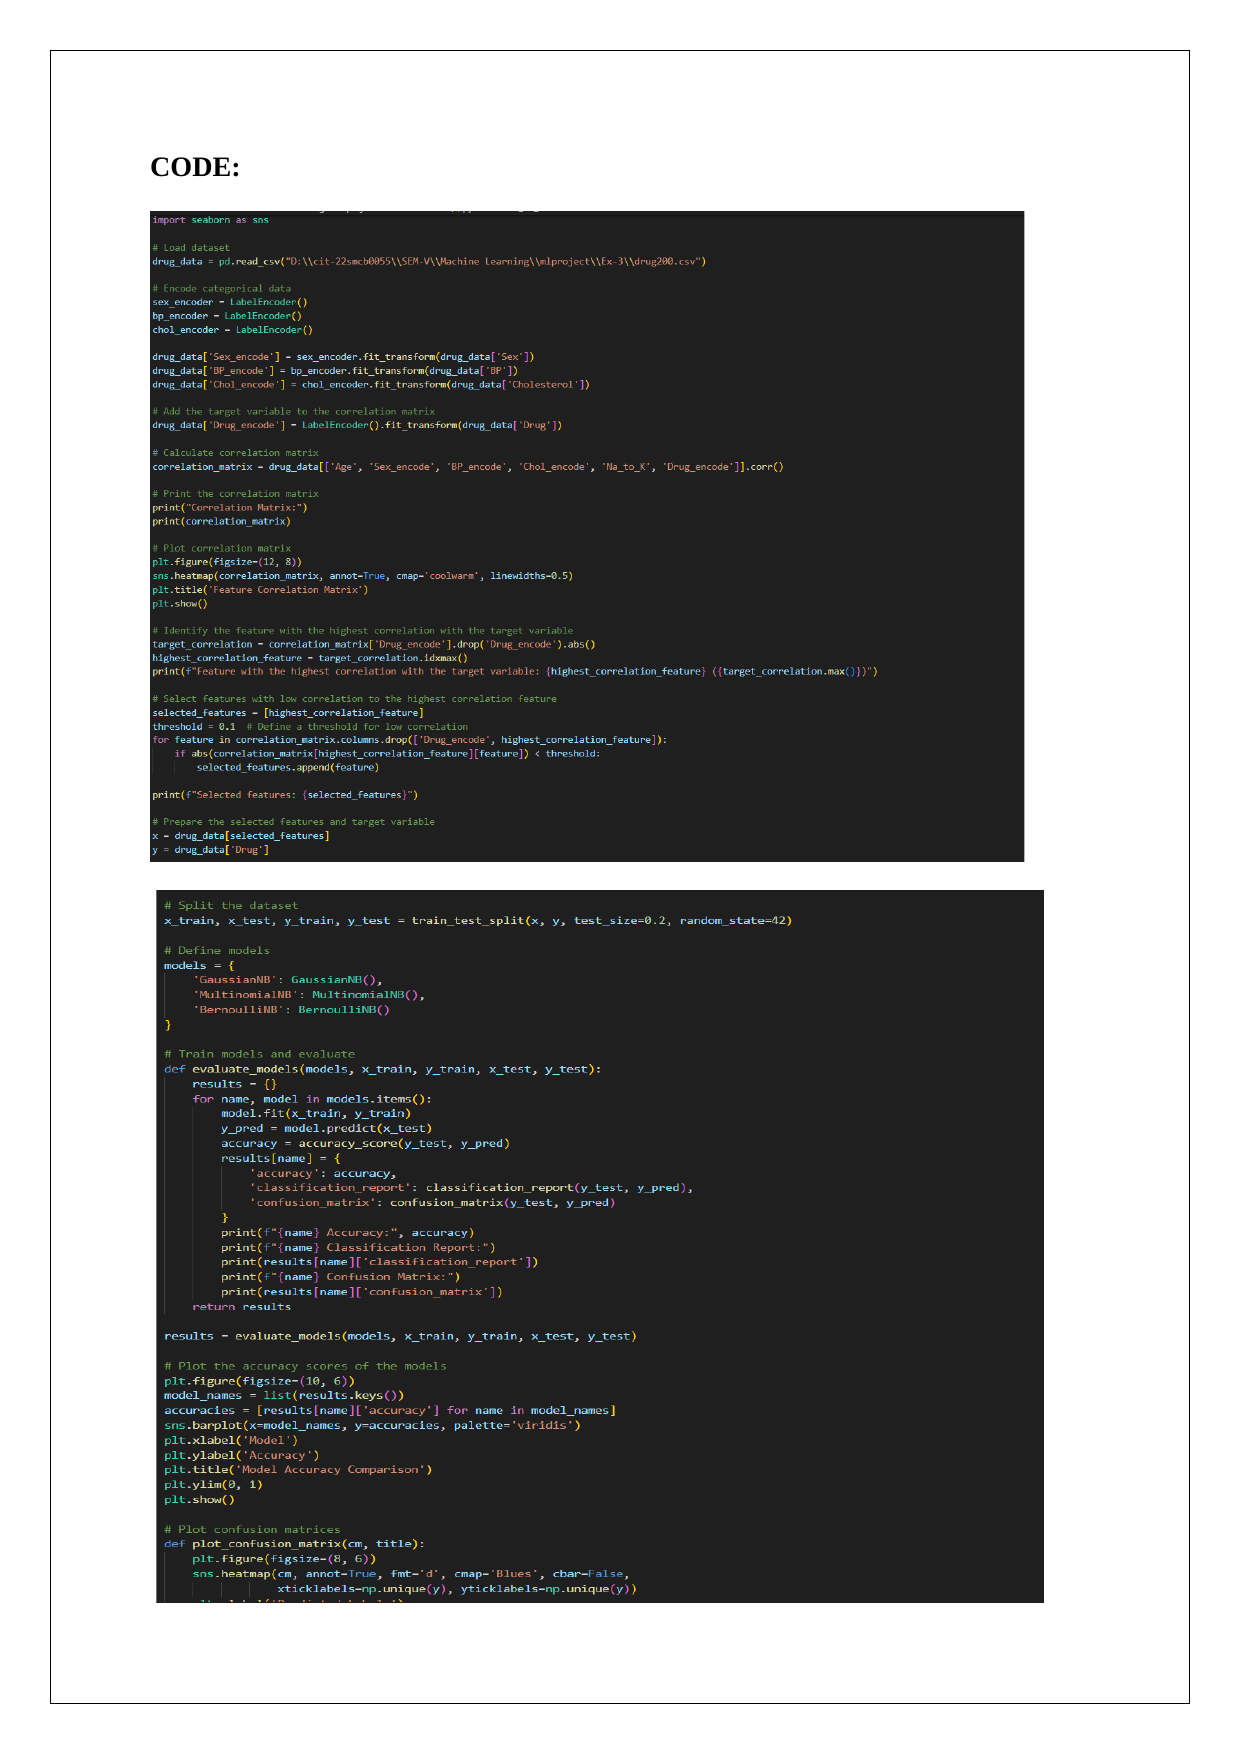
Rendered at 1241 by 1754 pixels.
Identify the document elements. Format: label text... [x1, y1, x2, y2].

picture [150, 211, 1025, 862]
picture [156, 890, 1044, 1603]
text CODE: [150, 150, 1090, 182]
